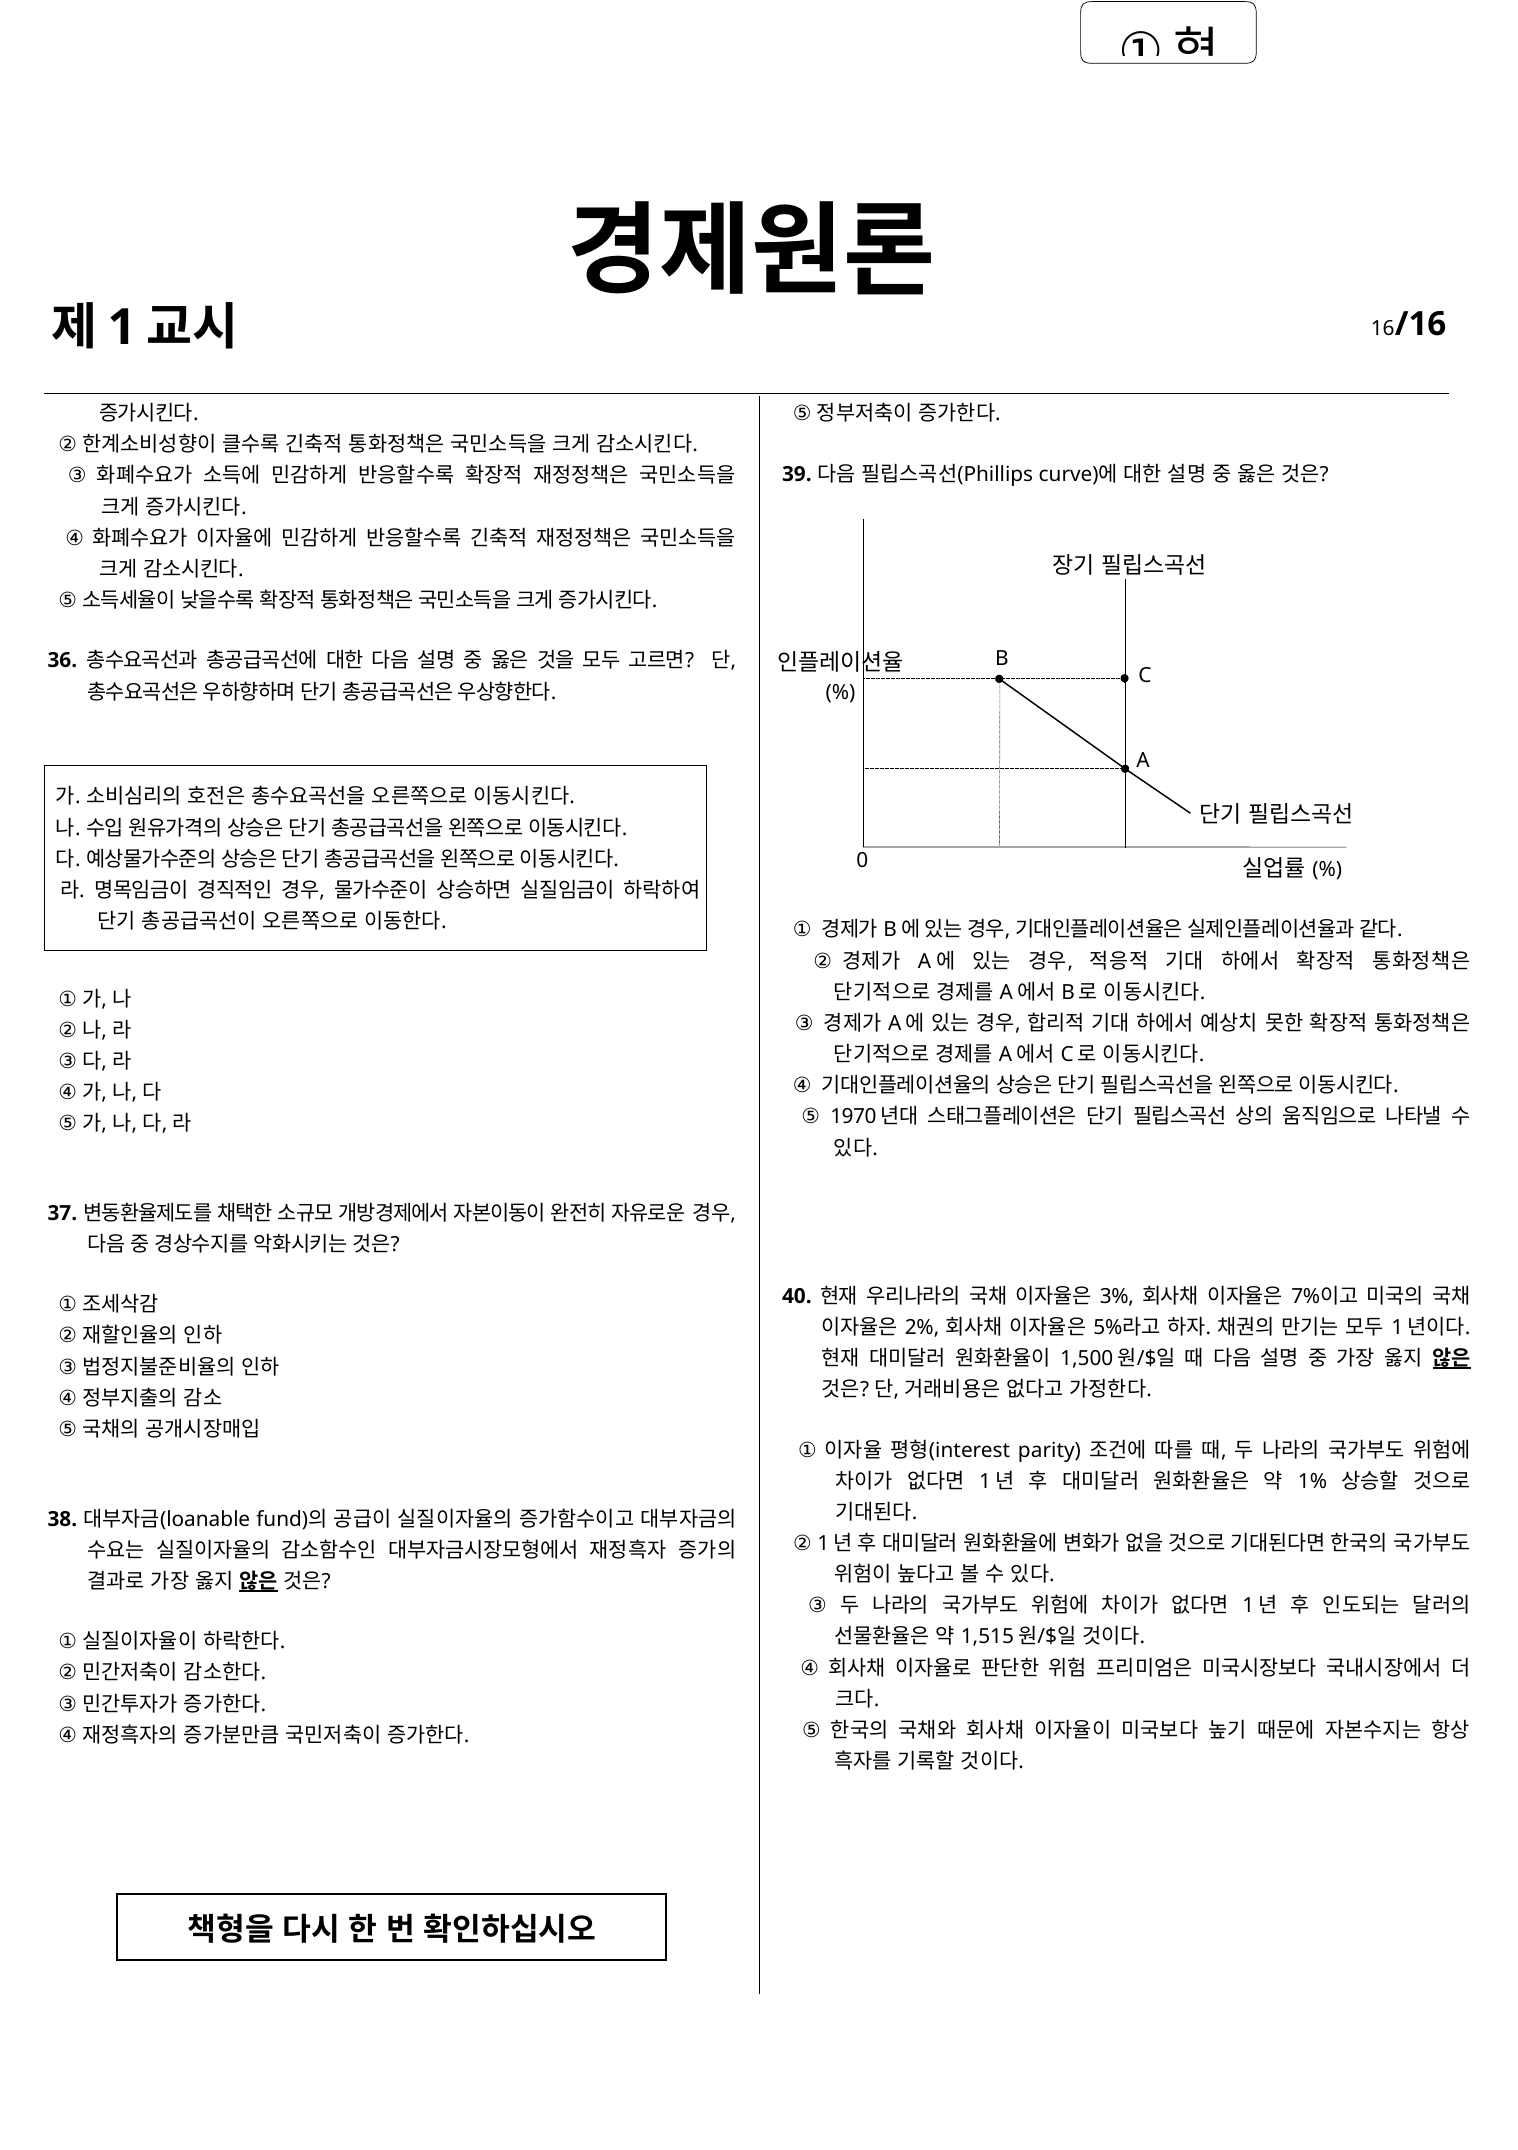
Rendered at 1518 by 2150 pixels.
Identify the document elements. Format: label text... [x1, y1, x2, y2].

text ② 경제가 A에 있는 경우, 적응적 기대 하에서 확장적 통화정책은 단기적으로 경제를 A에서 B로 이동시킨다. [782, 944, 1471, 1005]
text ⑤ 소득세율이 낮을수록 확장적 통화정책은 국민소득을 크게 증가시킨다. [47, 583, 736, 614]
text ③ 두 나라의 국가부도 위험에 차이가 없다면 1년 후 인도되는 달러의 선물환율은 약 1,515원/$일 것이다. [782, 1588, 1471, 1650]
text ① 조세삭감 [47, 1288, 736, 1318]
text ① 투자가 이자율에 민감하게 반응할수록 확장적 통화정책은 국민소득을 크게 증가시킨다. [47, 396, 736, 427]
text ④ 재정흑자의 증가분만큼 국민저축이 증가한다. [47, 1718, 736, 1748]
table_header 책형을 다시 한 번 확인하십시오 [118, 1895, 665, 1959]
text ③ 민간투자가 증가한다. [47, 1687, 736, 1717]
text 36. 총수요곡선과 총공급곡선에 대한 다음 설명 중 옳은 것을 모두 고르면? 단, 총수요곡선은 우하향하며 단기 총공급곡선은 우상향한다. [47, 644, 736, 705]
text ③ 경제가 A에 있는 경우, 합리적 기대 하에서 예상치 못한 확장적 통화정책은 단기적으로 경제를 A에서 C로 이동시킨다. [782, 1006, 1471, 1068]
table_header 가. 소비심리의 호전은 총수요곡선을 오른쪽으로 이동시킨다. 나. 수입 원유가격의 상승은 단기 총공급곡선을 왼쪽으로 이동시킨다. 다. 예상물가수준의 상승은 단기 총공급곡선을 왼쪽으로 이동시킨다. 라. 명목임금이 경직적인 경우, 물가수준이 상승하면 실질임금이 하락하여 단기 총공급곡선이 오른쪽으로 이동한다. [45, 766, 706, 950]
text ④ 화폐수요가 이자율에 민감하게 반응할수록 긴축적 재정정책은 국민소득을 크게 감소시킨다. [47, 521, 736, 582]
text ① 가, 나 [47, 982, 736, 1012]
text ② 1년 후 대미달러 원화환율에 변화가 없을 것으로 기대된다면 한국의 국가부도 위험이 높다고 볼 수 있다. [782, 1526, 1471, 1588]
text ② 한계소비성향이 클수록 긴축적 통화정책은 국민소득을 크게 감소시킨다. [47, 428, 736, 458]
text ① 경제가 B에 있는 경우, 기대인플레이션율은 실제인플레이션율과 같다. [782, 913, 1471, 943]
text ④ 기대인플레이션율의 상승은 단기 필립스곡선을 왼쪽으로 이동시킨다. [782, 1068, 1471, 1099]
text 37. 변동환율제도를 채택한 소규모 개방경제에서 자본이동이 완전히 자유로운 경우, 다음 중 경상수지를 악화시키는 것은? [47, 1196, 736, 1257]
text ② 재할인율의 인하 [47, 1319, 736, 1349]
text ⑤ 가, 나, 다, 라 [47, 1106, 736, 1137]
text ① 실질이자율이 하락한다. [47, 1624, 736, 1655]
text ① 이자율 평형(interest parity) 조건에 따를 때, 두 나라의 국가부도 위험에 차이가 없다면 1년 후 대미달러 원화환율은 약 1% 상승할 것으로 기대된다. [782, 1433, 1471, 1525]
text ⑤ 정부저축이 증가한다. [782, 396, 1471, 427]
text ④ 회사채 이자율로 판단한 위험 프리미엄은 미국시장보다 국내시장에서 더 크다. [782, 1651, 1471, 1712]
text ④ 가, 나, 다 [47, 1075, 736, 1106]
text ⑤ 국채의 공개시장매입 [47, 1412, 736, 1442]
text ② 민간저축이 감소한다. [47, 1656, 736, 1686]
text 39. 다음 필립스곡선(Phillips curve)에 대한 설명 중 옳은 것은? [782, 457, 1471, 487]
text ⑤ 1970년대 스태그플레이션은 단기 필립스곡선 상의 움직임으로 나타낼 수 있다. [782, 1099, 1471, 1161]
text ④ 정부지출의 감소 [47, 1381, 736, 1411]
text ③ 법정지불준비율의 인하 [47, 1350, 736, 1380]
text 38. 대부자금(loanable fund)의 공급이 실질이자율의 증가함수이고 대부자금의 수요는 실질이자율의 감소함수인 대부자금시장모형에서 재정흑자 증가의 결과로 가장 옳지 않은 것은? [47, 1502, 736, 1594]
text 40. 현재 우리나라의 국채 이자율은 3%, 회사채 이자율은 7%이고 미국의 국채 이자율은 2%, 회사채 이자율은 5%라고 하자. 채권의 만기는 모두 1년이다. 현재 대미달러 원화환율이 1,500원/$일 때 다음 설명 중 가장 옳지 않은 것은? 단, 거래비용은 없다고 가정한다. [782, 1279, 1471, 1403]
text ② 나, 라 [47, 1013, 736, 1043]
text ③ 다, 라 [47, 1044, 736, 1074]
text ③ 화폐수요가 소득에 민감하게 반응할수록 확장적 재정정책은 국민소득을 크게 증가시킨다. [47, 459, 736, 520]
text ⑤ 한국의 국채와 회사채 이자율이 미국보다 높기 때문에 자본수지는 항상 흑자를 기록할 것이다. [782, 1713, 1471, 1774]
